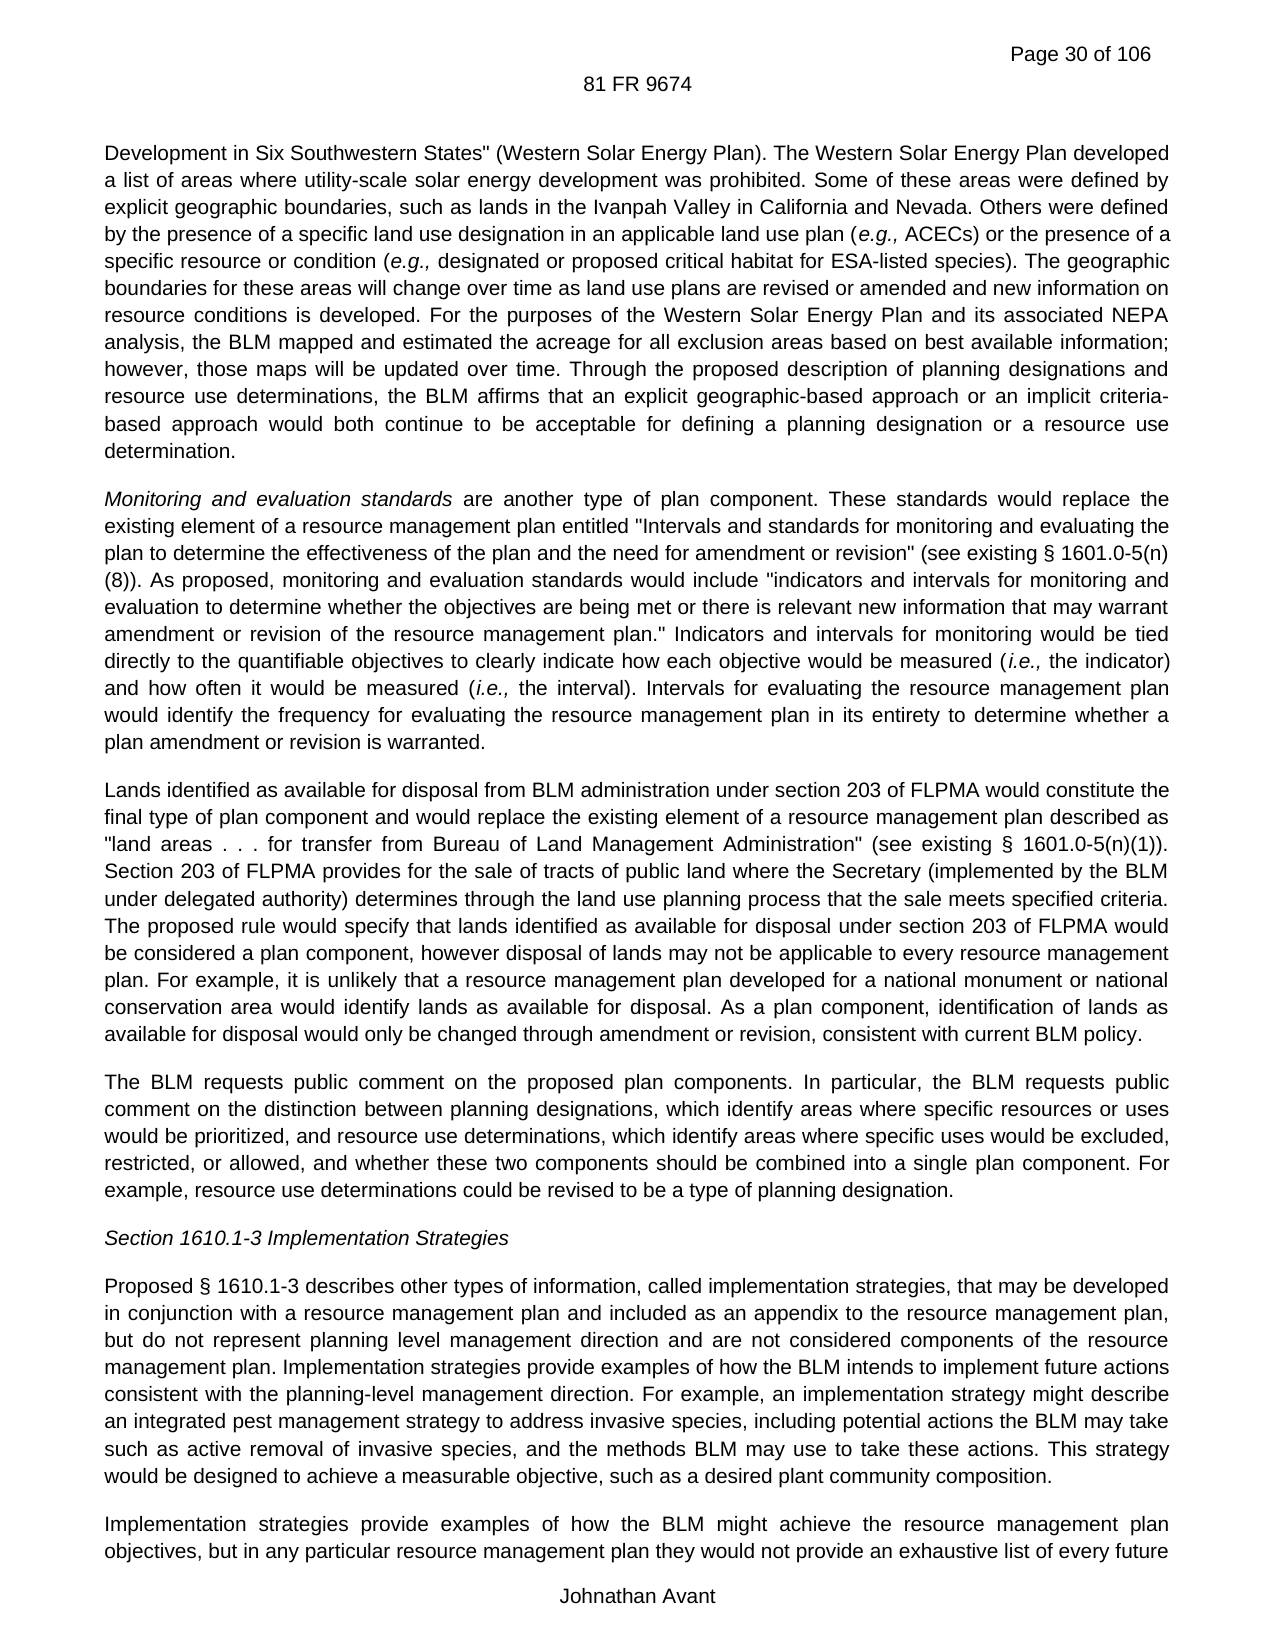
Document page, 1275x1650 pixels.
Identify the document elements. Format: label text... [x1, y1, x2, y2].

text The BLM requests public comment on the proposed plan components. In particular, the BLM requests public comment on the distinction between planning designations, which identify areas where specific resources or uses would be prioritized, and resource use determinations, which identify areas where specific uses would be excluded, restricted, or allowed, and whether these two components should be combined into a single plan component. For example, resource use determinations could be revised to be a type of planning designation. [104, 1067, 1171, 1202]
text Monitoring and evaluation standards are another type of plan component. These standards would replace the existing element of a resource management plan entitled "Intervals and standards for monitoring and evaluating the plan to determine the effectiveness of the plan and the need for amendment or revision" (see existing § 1601.0-5(n)(8)). As proposed, monitoring and evaluation standards would include "indicators and intervals for monitoring and evaluation to determine whether the objectives are being met or there is relevant new information that may warrant amendment or revision of the resource management plan." Indicators and intervals for monitoring would be tied directly to the quantifiable objectives to clearly indicate how each objective would be measured (i.e., the indicator) and how often it would be measured (i.e., the interval). Intervals for evaluating the resource management plan would identify the frequency for evaluating the resource management plan in its entirety to determine whether a plan amendment or revision is warranted. [104, 483, 1171, 754]
text Proposed § 1610.1-3 describes other types of information, called implementation strategies, that may be developed in conjunction with a resource management plan and included as an appendix to the resource management plan, but do not represent planning level management direction and are not considered components of the resource management plan. Implementation strategies provide examples of how the BLM intends to implement future actions consistent with the planning-level management direction. For example, an implementation strategy might describe an integrated pest management strategy to address invasive species, including potential actions the BLM may take such as active removal of invasive species, and the methods BLM may use to take these actions. This strategy would be designed to achieve a measurable objective, such as a desired plant community composition. [104, 1271, 1171, 1487]
text Section 1610.1-3 Implementation Strategies [104, 1223, 1171, 1250]
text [104, 1508, 1171, 1562]
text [104, 137, 1171, 462]
text Lands identified as available for disposal from BLM administration under section 203 of FLPMA would constitute the final type of plan component and would replace the existing element of a resource management plan described as "land areas . . . for transfer from Bureau of Land Management Administration" (see existing § 1601.0-5(n)(1)). Section 203 of FLPMA provides for the sale of tracts of public land where the Secretary (implemented by the BLM under delegated authority) determines through the land use planning process that the sale meets specified criteria. The proposed rule would specify that lands identified as available for disposal under section 203 of FLPMA would be considered a plan component, however disposal of lands may not be applicable to every resource management plan. For example, it is unlikely that a resource management plan developed for a national monument or national conservation area would identify lands as available for disposal. As a plan component, identification of lands as available for disposal would only be changed through amendment or revision, consistent with current BLM policy. [104, 775, 1171, 1046]
